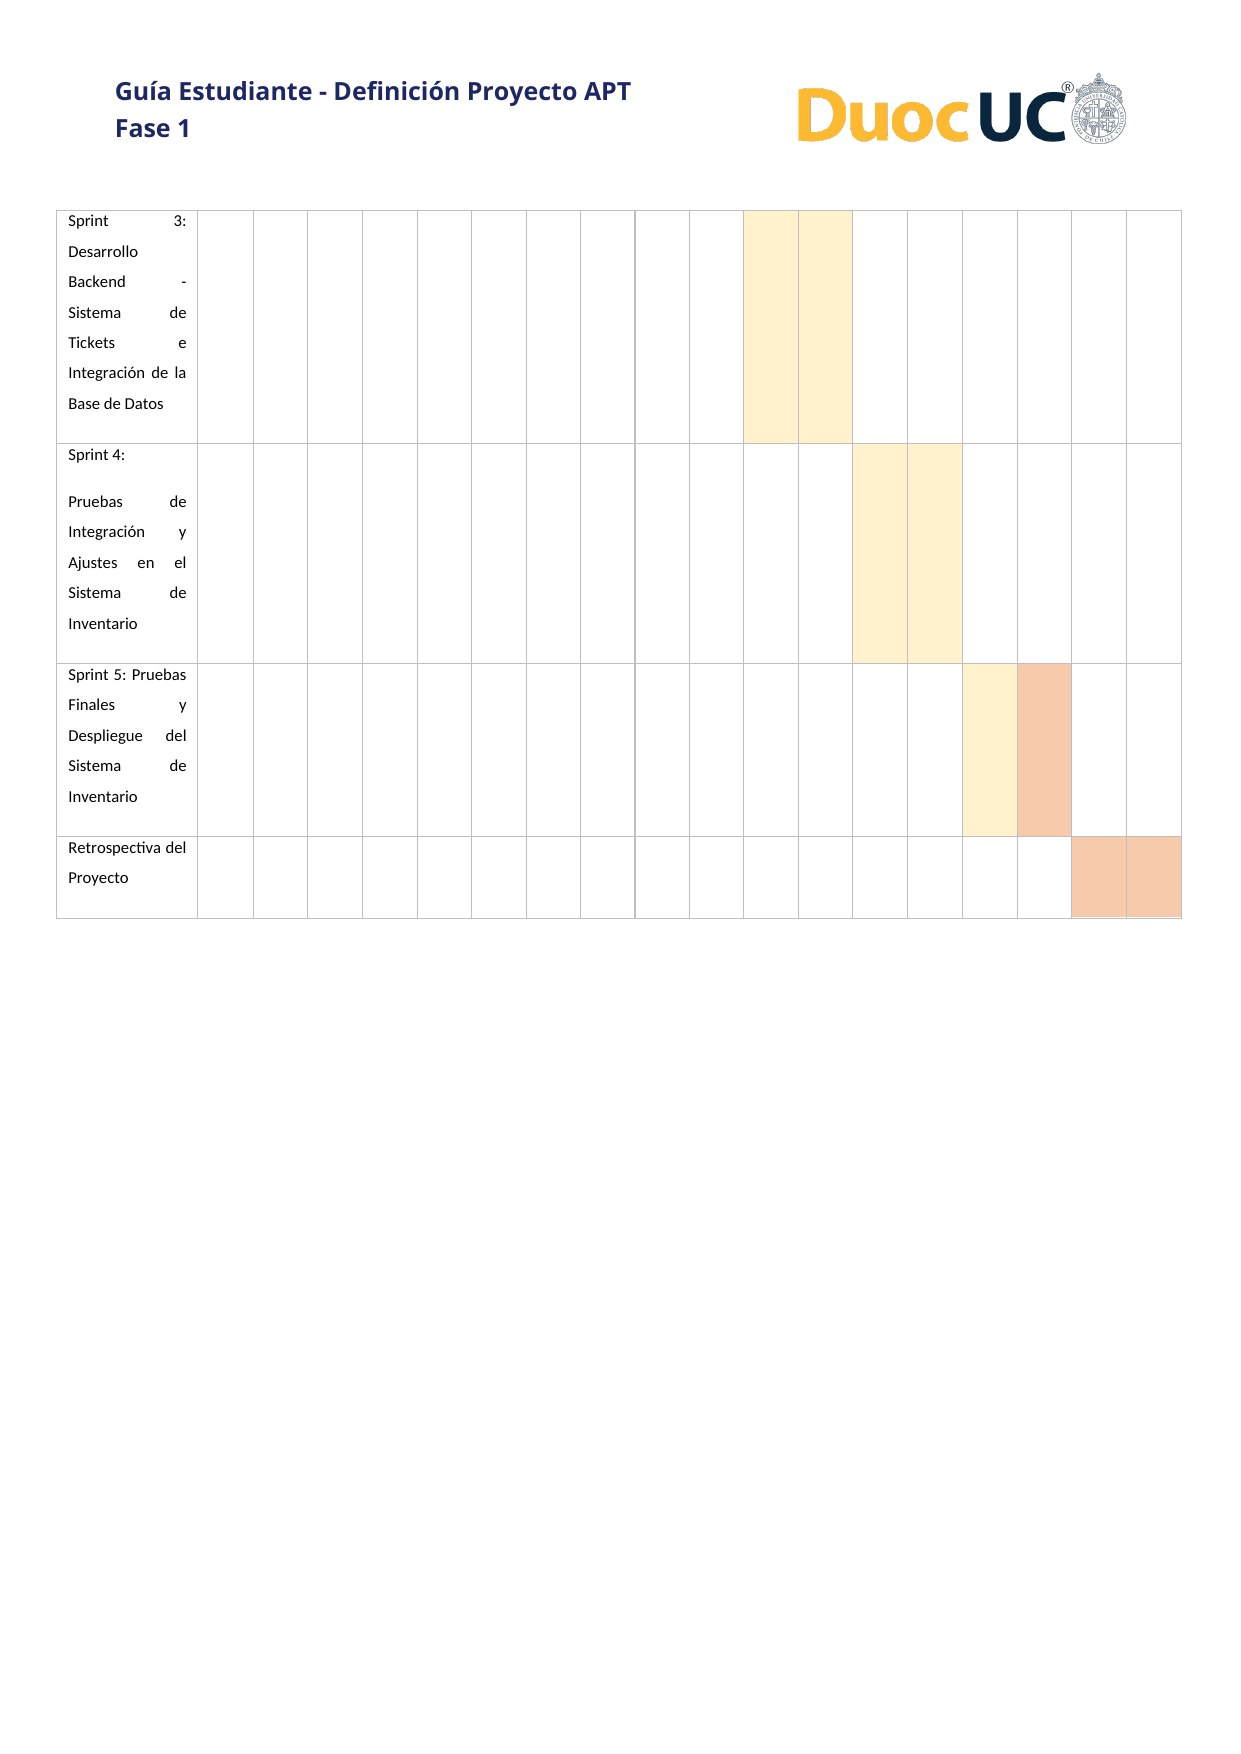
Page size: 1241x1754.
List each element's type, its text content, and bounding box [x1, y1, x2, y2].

table_cell [418, 664, 471, 836]
table_cell [527, 664, 580, 836]
table_cell [363, 211, 417, 443]
table_cell [198, 444, 253, 663]
table_cell [254, 444, 307, 663]
table_cell [527, 444, 580, 663]
table_cell [1072, 211, 1126, 443]
table_cell [1127, 837, 1181, 917]
table_cell [853, 211, 907, 443]
table_cell [908, 837, 962, 917]
table_cell Retrospectiva del Proyecto [57, 837, 197, 917]
table_cell [472, 444, 526, 663]
table_cell [853, 444, 907, 663]
table_cell [472, 664, 526, 836]
table_cell [636, 211, 689, 443]
table_cell [308, 444, 362, 663]
table_cell [908, 211, 962, 443]
table_cell [636, 444, 689, 663]
table_cell [1072, 664, 1126, 836]
table_cell [853, 664, 907, 836]
table_cell [308, 837, 362, 917]
table_cell [527, 837, 580, 917]
table_cell [744, 444, 798, 663]
table_cell [363, 664, 417, 836]
table_cell [581, 444, 634, 663]
table_cell Sprint 4: Pruebas de Integración y Ajustes en el Sistema de Inventario [57, 444, 197, 663]
table_cell [1127, 664, 1181, 836]
table_cell [1018, 444, 1071, 663]
table_cell [198, 211, 253, 443]
table_cell [636, 837, 689, 917]
table_cell [418, 837, 471, 917]
table_cell [1072, 444, 1126, 663]
table_cell [744, 837, 798, 917]
table_cell [1018, 837, 1071, 917]
table_cell [799, 211, 852, 443]
picture [798, 73, 1126, 144]
table_cell [418, 444, 471, 663]
table_cell [308, 664, 362, 836]
table_cell [581, 211, 634, 443]
table_cell [1072, 837, 1126, 917]
table_cell [963, 837, 1017, 917]
table_cell [690, 444, 743, 663]
table_cell [908, 444, 962, 663]
table_cell [690, 664, 743, 836]
table_cell [908, 664, 962, 836]
table_cell [363, 837, 417, 917]
table_cell [799, 664, 852, 836]
table_cell [527, 211, 580, 443]
table_cell [744, 211, 798, 443]
table_cell [581, 664, 634, 836]
table_cell [254, 664, 307, 836]
table_cell [254, 837, 307, 917]
table_cell [1018, 664, 1071, 836]
table_cell [963, 444, 1017, 663]
table_cell Sprint 3: Desarrollo Backend - Sistema de Tickets e Integración de la Base de Datos [57, 211, 197, 443]
table_cell [963, 664, 1017, 836]
table_cell [418, 211, 471, 443]
table_cell [853, 837, 907, 917]
table_cell [581, 837, 634, 917]
table_cell [198, 837, 253, 917]
table_cell [1018, 211, 1071, 443]
table_cell [1127, 444, 1181, 663]
table_cell [963, 211, 1017, 443]
table_cell [744, 664, 798, 836]
table_cell [690, 211, 743, 443]
table_cell [1127, 211, 1181, 443]
table_cell [254, 211, 307, 443]
table_cell [799, 444, 852, 663]
table_cell Sprint 5: Pruebas Finales y Despliegue del Sistema de Inventario [57, 664, 197, 836]
table_cell [363, 444, 417, 663]
table_cell [472, 837, 526, 917]
table_cell [636, 664, 689, 836]
table_cell [198, 664, 253, 836]
table_cell [472, 211, 526, 443]
table_cell [799, 837, 852, 917]
table_cell [308, 211, 362, 443]
table_cell [690, 837, 743, 917]
